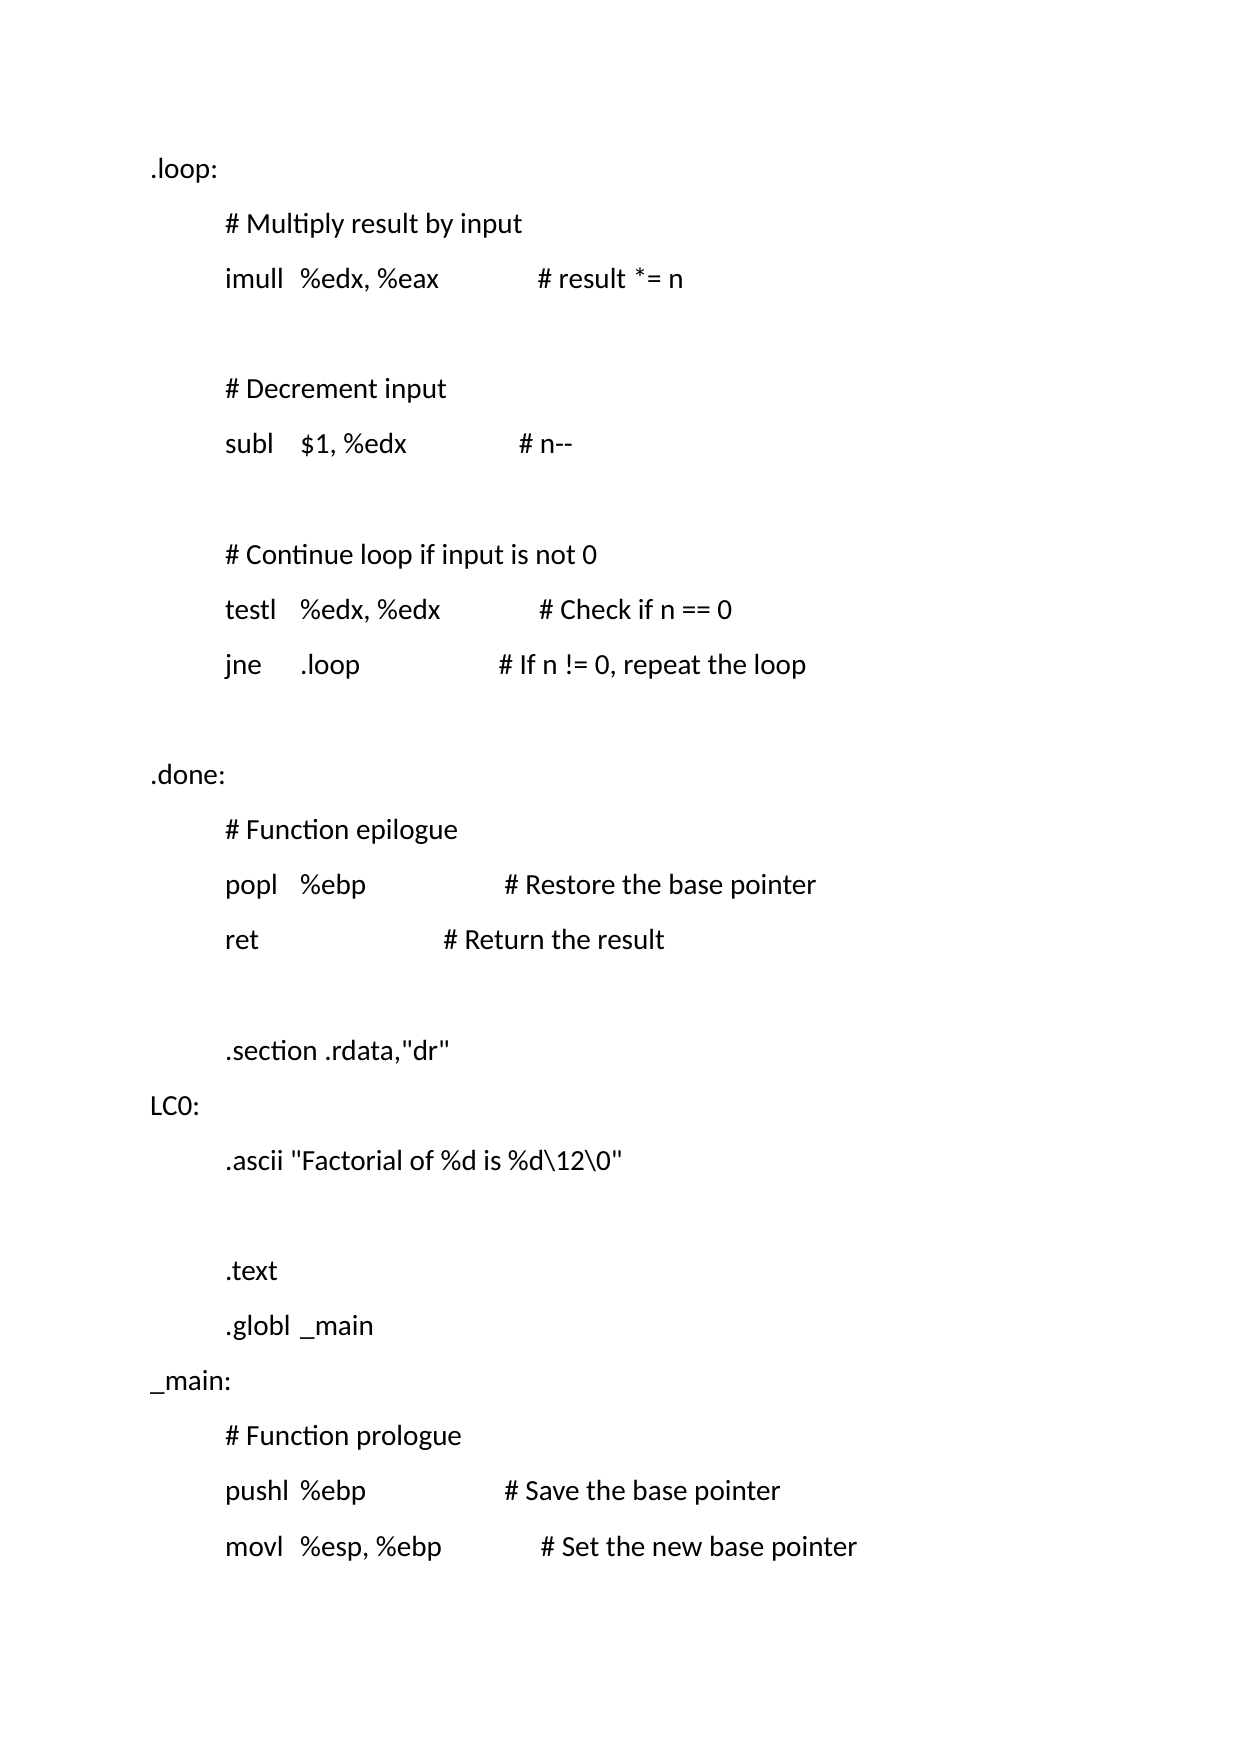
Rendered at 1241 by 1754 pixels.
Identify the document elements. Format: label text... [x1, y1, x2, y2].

text # Function epilogue [150, 811, 1090, 847]
text .done: [150, 756, 1090, 792]
text # Function prologue [150, 1417, 1090, 1453]
text .ascii "Factorial of %d is %d\12\0" [150, 1142, 1090, 1177]
text # Decrement input [150, 370, 1090, 406]
text .globl _main [150, 1307, 1090, 1343]
text # Multiply result by input [150, 205, 1090, 241]
text ret # Return the result [150, 921, 1090, 957]
text LC0: [150, 1087, 1090, 1122]
text # Continue loop if input is not 0 [150, 536, 1090, 571]
text testl %edx, %edx # Check if n == 0 [150, 591, 1090, 626]
text .text [150, 1252, 1090, 1288]
text .section .rdata,"dr" [150, 1032, 1090, 1067]
text movl %esp, %ebp # Set the new base pointer [150, 1528, 1090, 1563]
text popl %ebp # Restore the base pointer [150, 866, 1090, 902]
text .loop: [150, 150, 1090, 186]
text subl $1, %edx # n-- [150, 426, 1090, 461]
text pushl %ebp # Save the base pointer [150, 1472, 1090, 1508]
text jne .loop # If n != 0, repeat the loop [150, 646, 1090, 682]
text _main: [150, 1362, 1090, 1398]
text imull %edx, %eax # result *= n [150, 260, 1090, 296]
